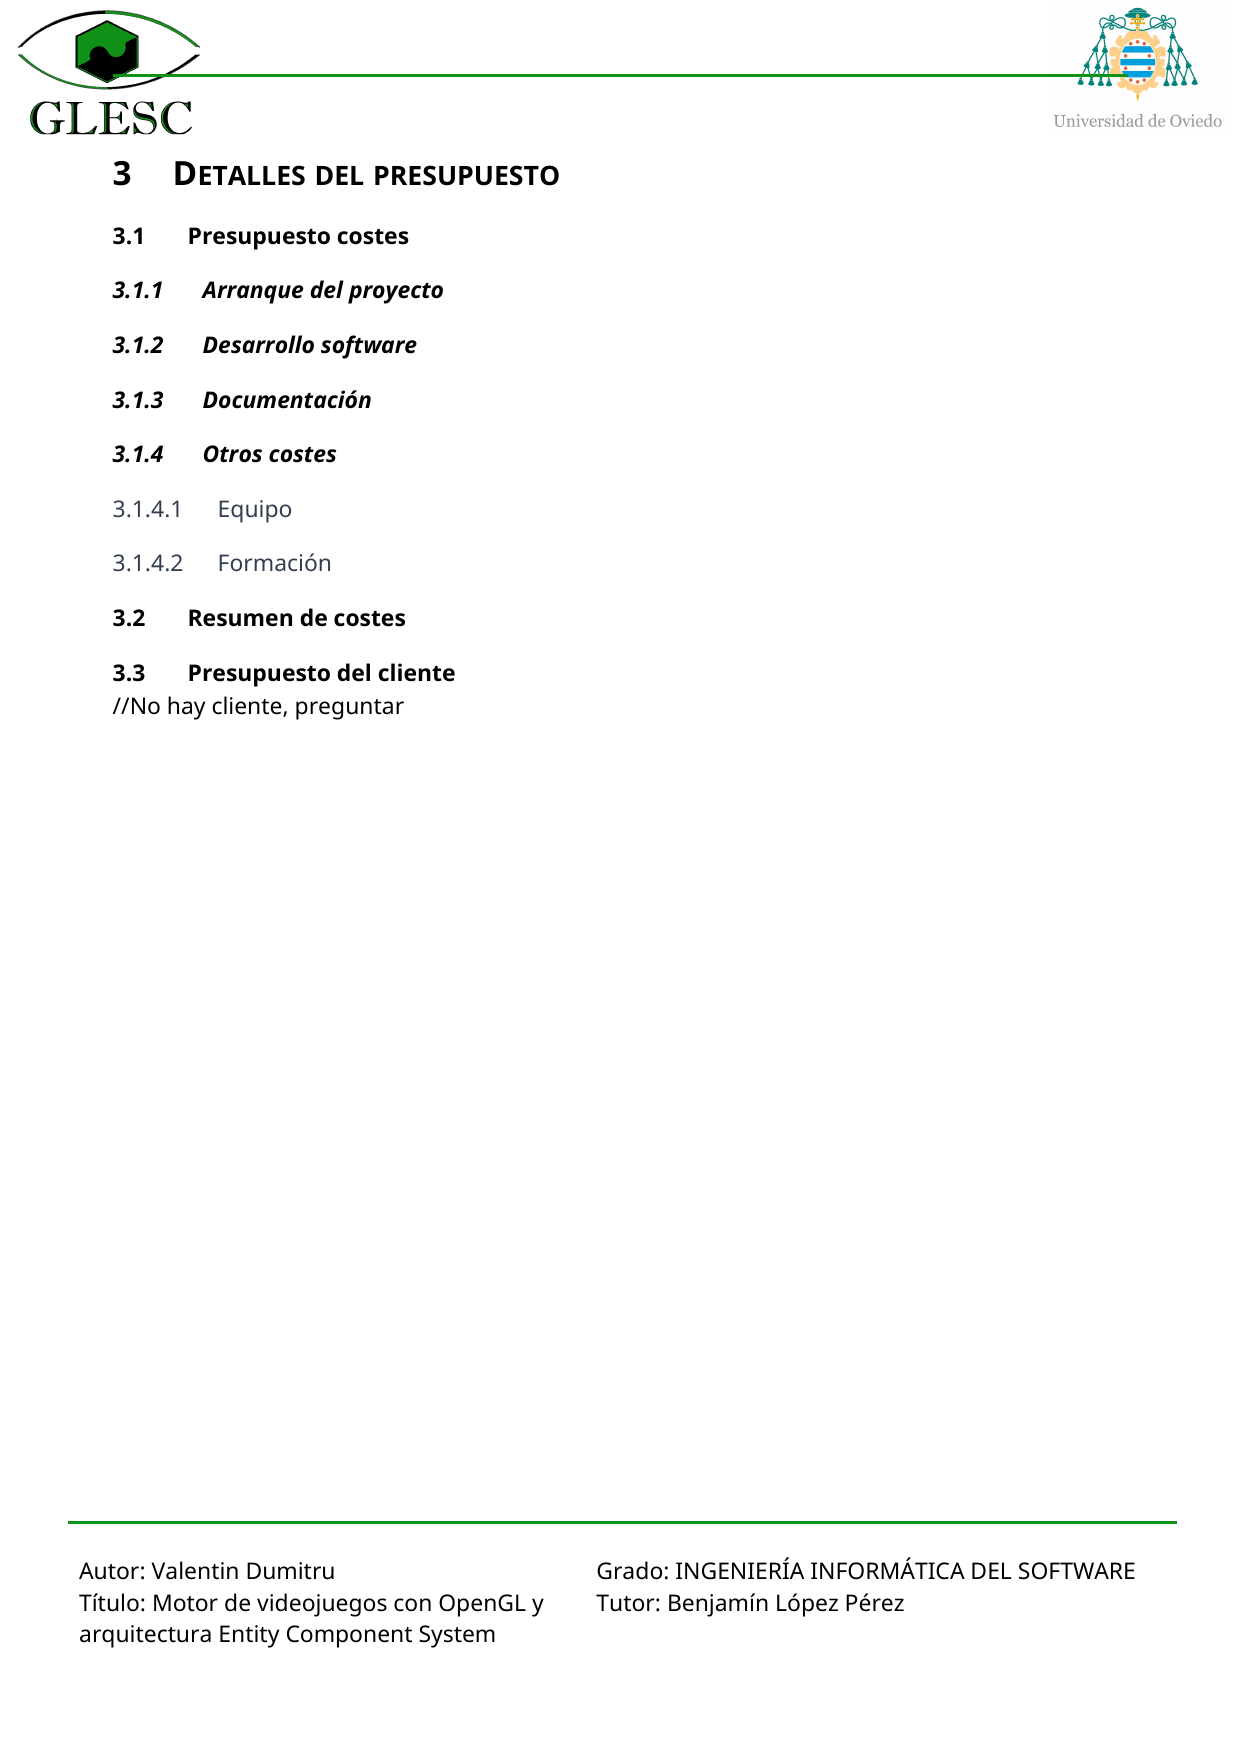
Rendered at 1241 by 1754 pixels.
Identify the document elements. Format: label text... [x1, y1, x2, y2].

subtitle Detalles del presupuesto [112, 150, 1128, 195]
subtitle Presupuesto costes [112, 220, 1128, 251]
subtitle Desarrollo software [112, 329, 1128, 360]
subtitle Equipo [112, 493, 1128, 524]
subtitle Arranque del proyecto [112, 274, 1128, 306]
subtitle Otros costes [112, 438, 1128, 469]
subtitle Formación [112, 547, 1128, 578]
picture [16, 10, 201, 135]
subtitle Presupuesto del cliente [112, 656, 1128, 688]
picture [1047, 0, 1228, 133]
subtitle Documentación [112, 383, 1128, 415]
text //No hay cliente, preguntar [112, 690, 1128, 721]
subtitle Resumen de costes [112, 602, 1128, 633]
